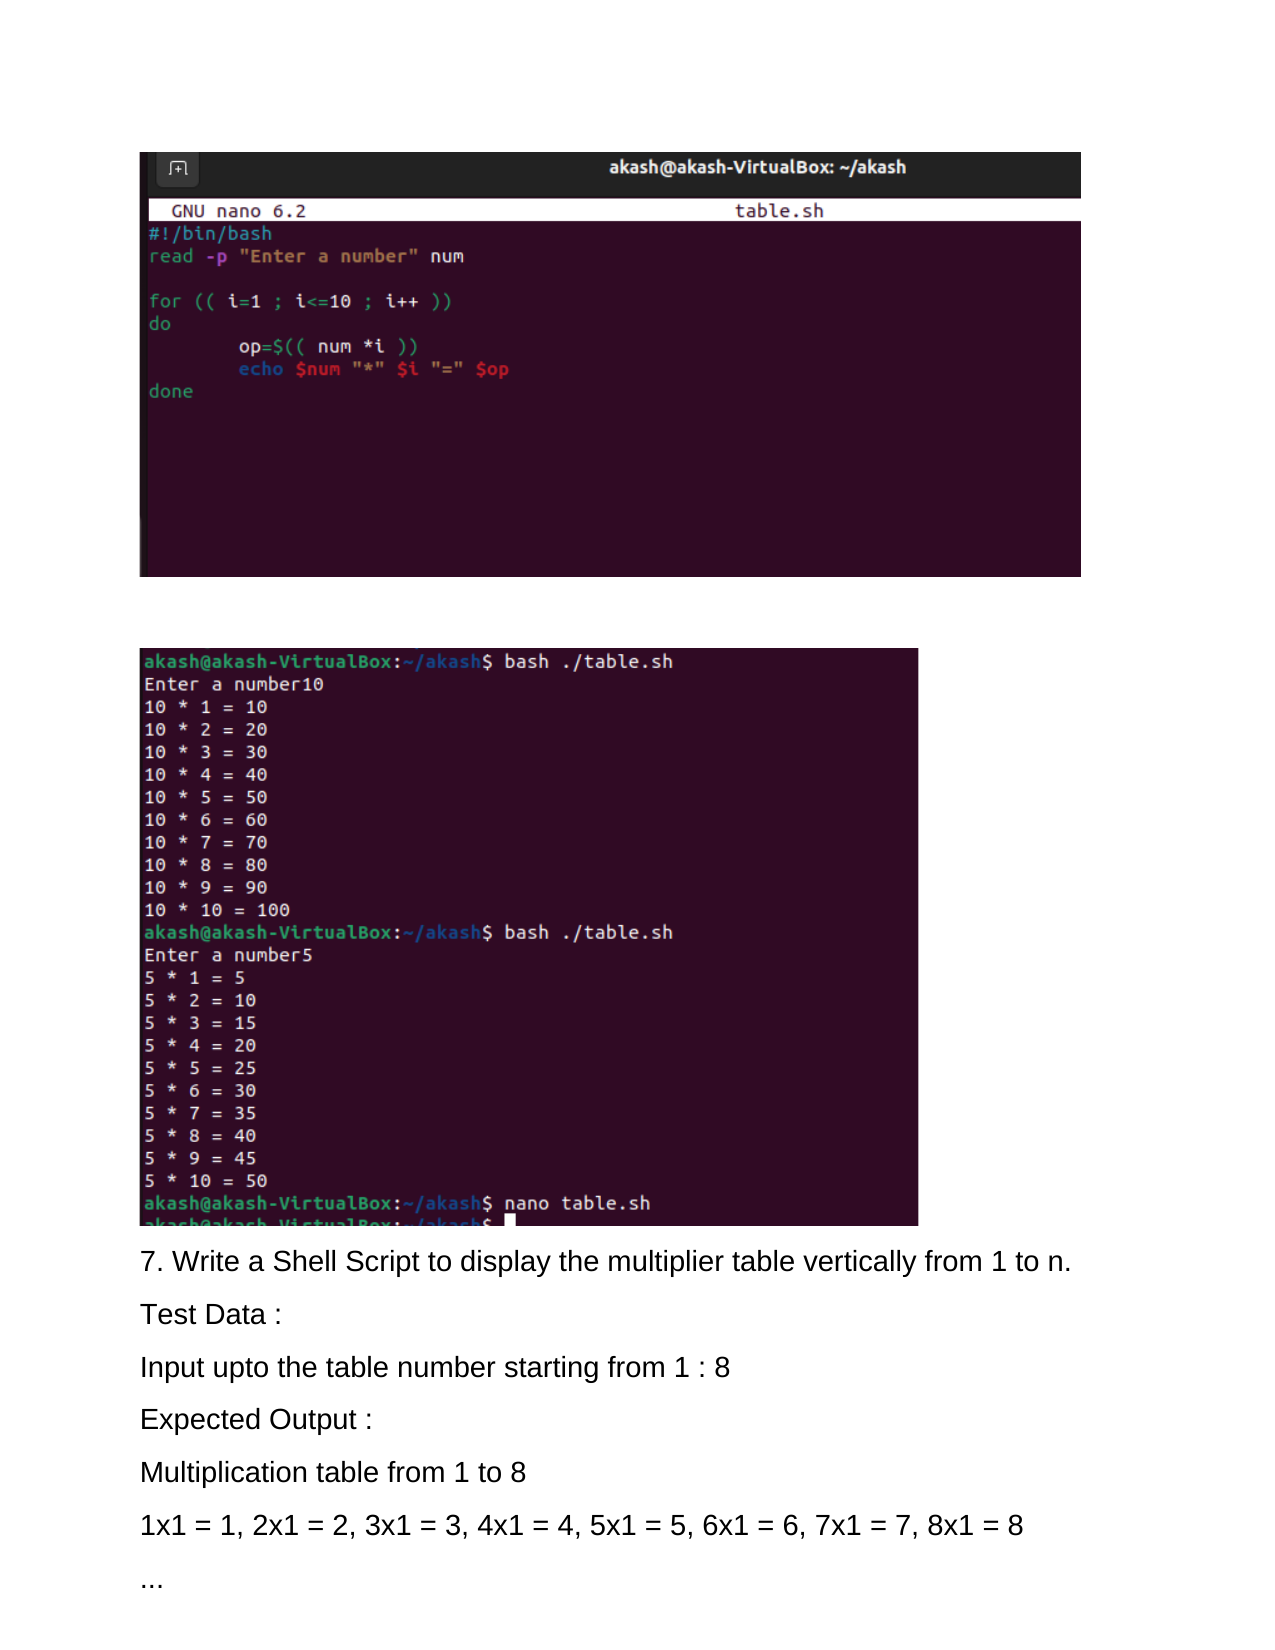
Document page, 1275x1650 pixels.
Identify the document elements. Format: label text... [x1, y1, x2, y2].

text 1x1 = 1, 2x1 = 2, 3x1 = 3, 4x1 = 4, 5x1 = 5, 6x1 = 6, 7x1 = 7, 8x1 = 8 [139, 1508, 1139, 1542]
text 7. Write a Shell Script to display the multiplier table vertically from 1 to n. [139, 1244, 1139, 1277]
text Input upto the table number starting from 1 : 8 [139, 1349, 1139, 1383]
text ... [139, 1561, 1139, 1594]
text Test Data : [139, 1297, 1139, 1330]
text Expected Output : [139, 1402, 1139, 1436]
picture [139, 152, 1081, 577]
picture [139, 648, 919, 1226]
text Multiplication table from 1 to 8 [139, 1455, 1139, 1489]
